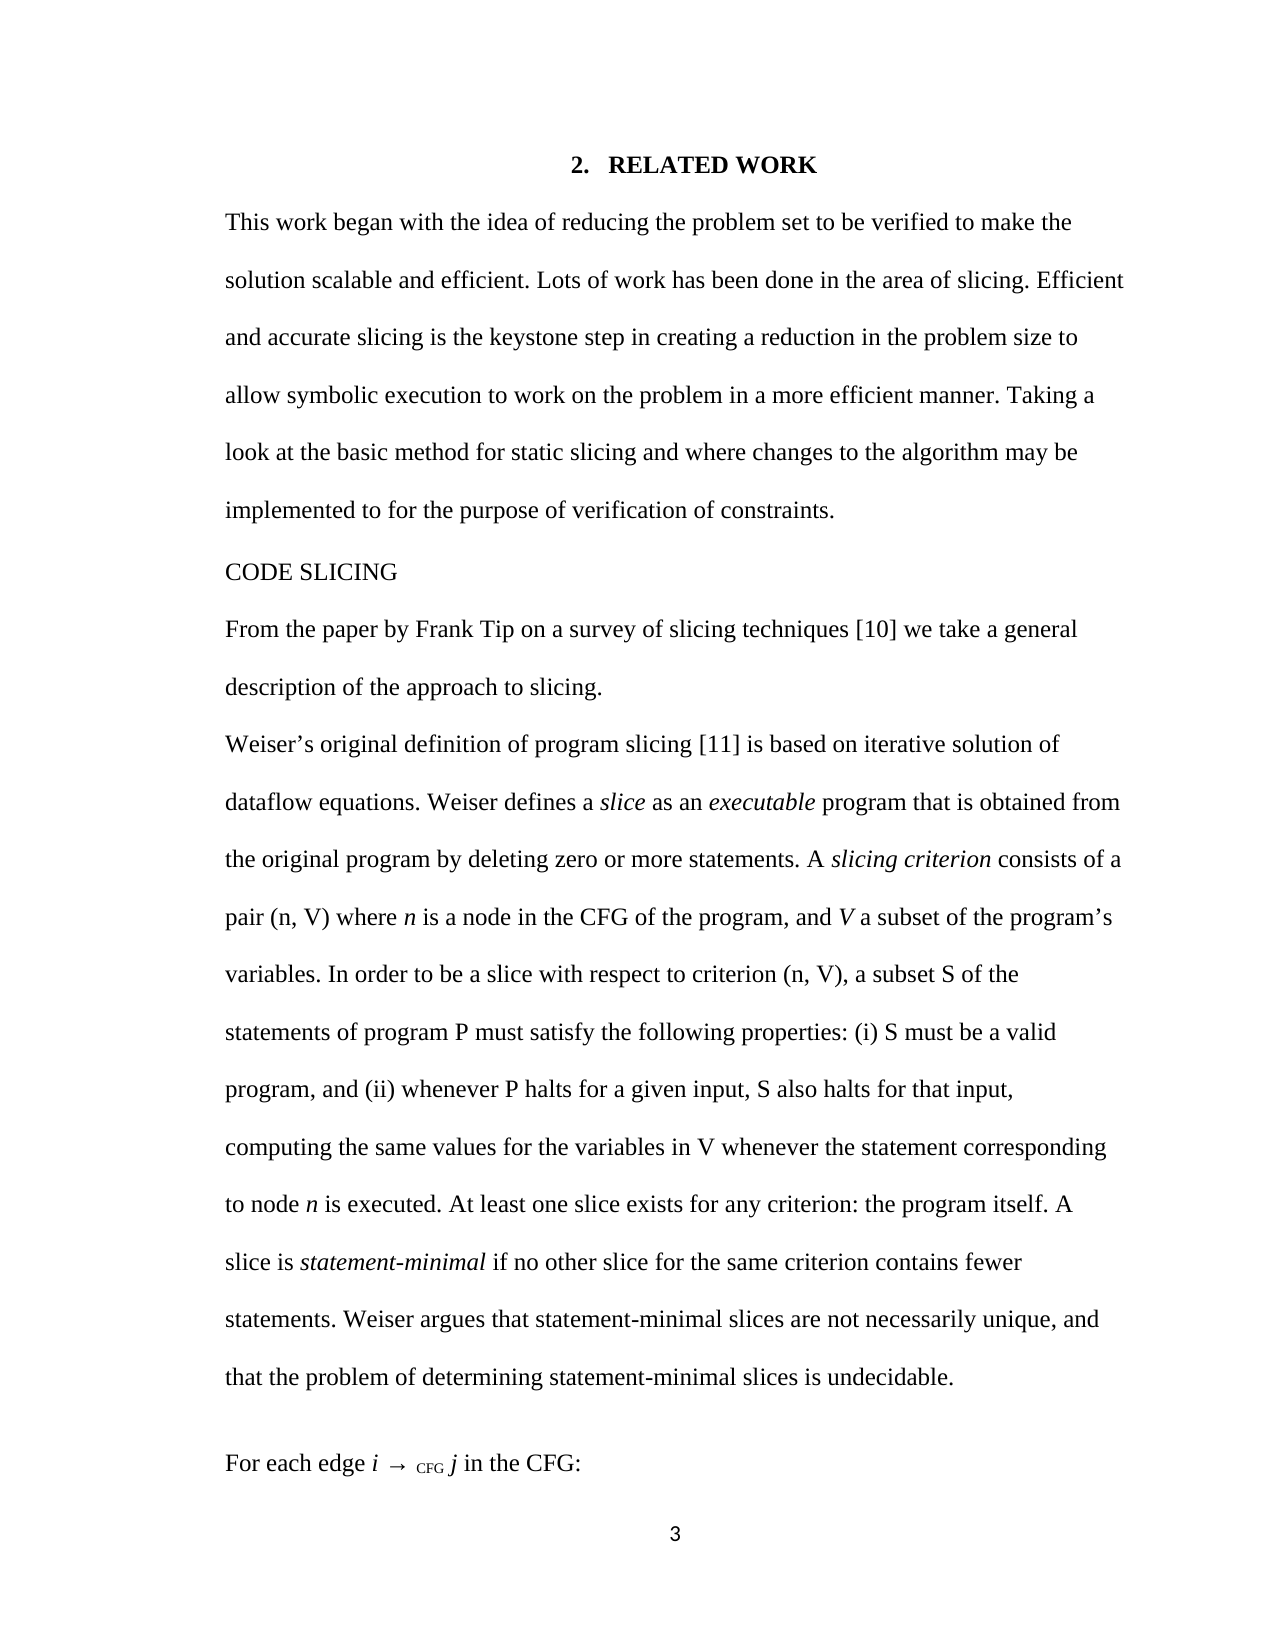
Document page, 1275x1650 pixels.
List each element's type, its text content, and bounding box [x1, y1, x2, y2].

subtitle CODE SLICING [225, 557, 1125, 585]
text This work began with the idea of reducing the problem set to be verified to make the solution scalable and efficient. Lots of work has been done in the area of slicing. Efficient and accurate slicing is the keystone step in creating a reduction in the problem size to allow symbolic execution to work on the problem in a more efficient manner. Taking a look at the basic method for static slicing and where changes to the algorithm may be implemented to for the purpose of verification of constraints. [225, 207, 1125, 524]
subtitle RELATED WORK [262, 150, 1125, 179]
text Weiser’s original definition of program slicing is based on iterative solution of dataflow equations. Weiser defines a slice as an executable program that is obtained from the original program by deleting zero or more statements. A slicing criterion consists of a pair (n, V) where n is a node in the CFG of the program, and V a subset of the program’s variables. In order to be a slice with respect to criterion (n, V), a subset S of the statements of program P must satisfy the following properties: (i) S must be a valid program, and (ii) whenever P halts for a given input, S also halts for that input, computing the same values for the variables in V whenever the statement corresponding to node n is executed. At least one slice exists for any criterion: the program itself. A slice is statement-minimal if no other slice for the same criterion contains fewer statements. Weiser argues that statement-minimal slices are not necessarily unique, and that the problem of determining statement-minimal slices is undecidable. [225, 729, 1125, 1390]
text For each edge i → CFG j in the CFG: [225, 1448, 1125, 1477]
text From the paper by Frank Tip on a survey of slicing techniques we take a general description of the approach to slicing. [225, 614, 1125, 700]
